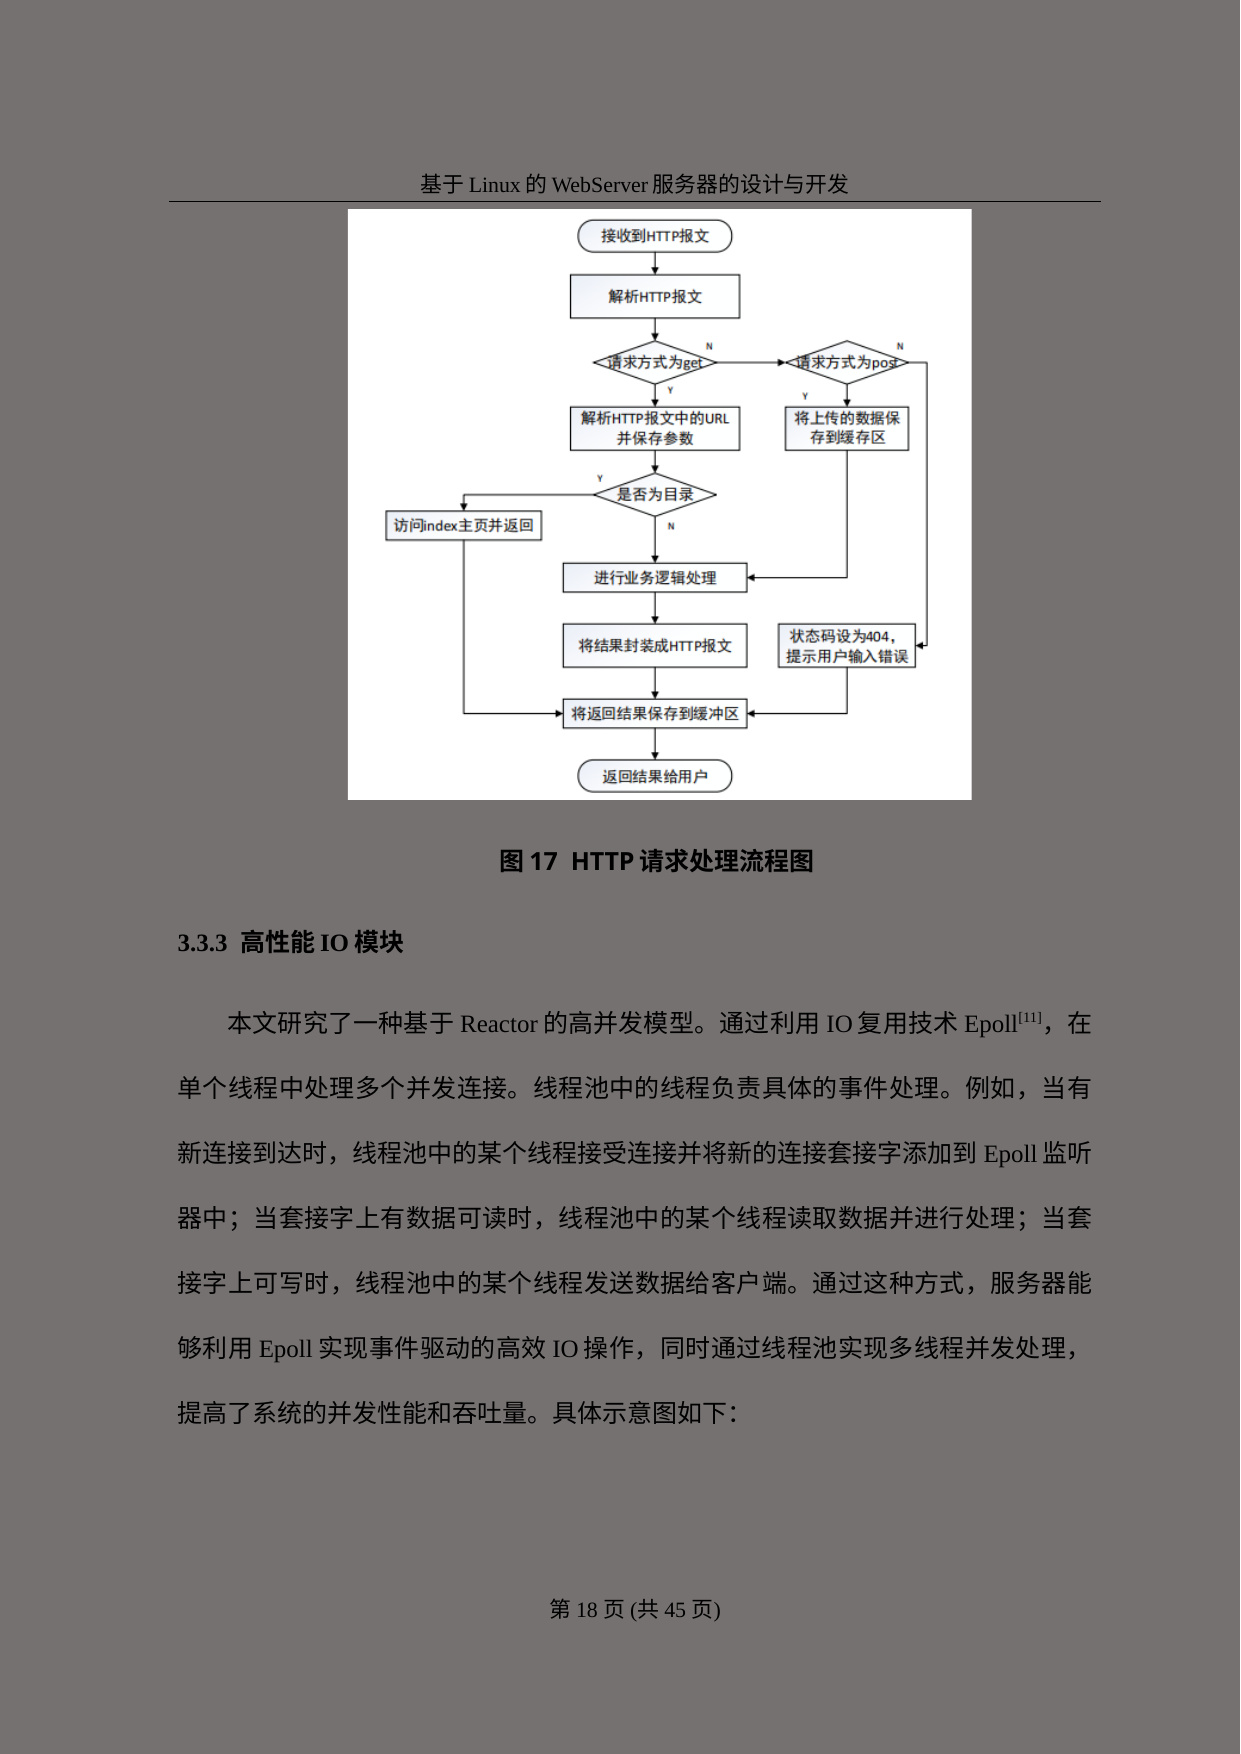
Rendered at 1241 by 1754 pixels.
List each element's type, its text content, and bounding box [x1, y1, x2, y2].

text 本文研究了一种基于Reactor的高并发模型。通过利用IO复用技术Epoll[11]，在单个线程中处理多个并发连接。线程池中的线程负责具体的事件处理。例如，当有新连接到达时，线程池中的某个线程接受连接并将新的连接套接字添加到Epoll监听器中；当套接字上有数据可读时，线程池中的某个线程读取数据并进行处理；当套接字上可写时，线程池中的某个线程发送数据给客户端。通过这种方式，服务器能够利用Epoll实现事件驱动的高效IO操作，同时通过线程池实现多线程并发处理，提高了系统的并发性能和吞吐量。具体示意图如下： [177, 989, 1092, 1444]
text 3.3.3 高性能IO模块 [177, 908, 1092, 973]
list 图17 HTTP请求处理流程图 [177, 827, 1092, 892]
picture [347, 209, 972, 800]
